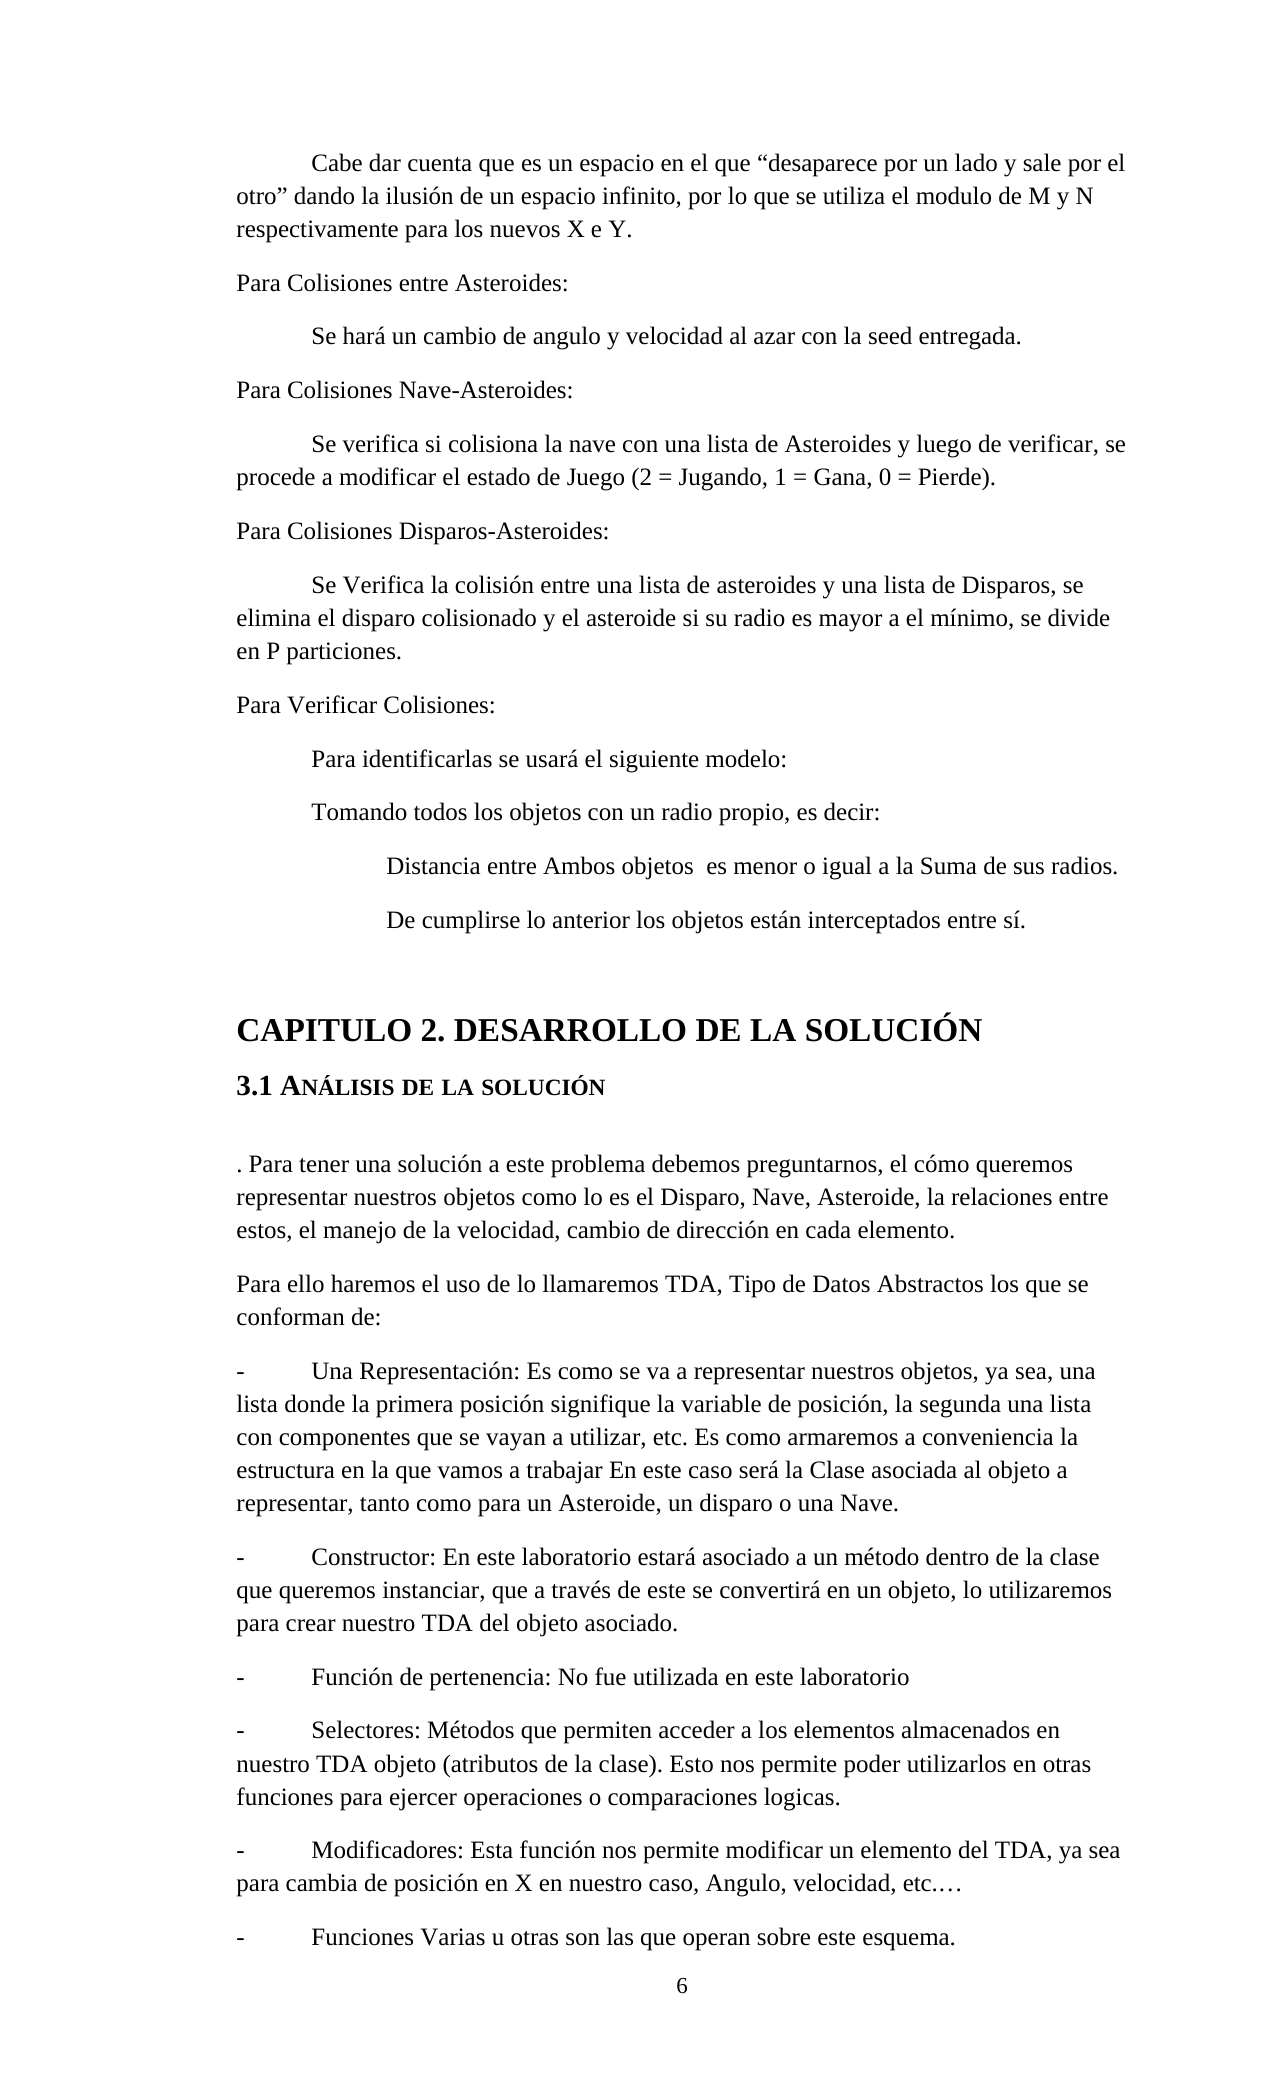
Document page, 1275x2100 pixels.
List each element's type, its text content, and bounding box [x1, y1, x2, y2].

text Para Colisiones Disparos-Asteroides: [236, 516, 1127, 545]
subtitle CAPITULO 2. DESARROLLO DE LA SOLUCIÓN [236, 1010, 1127, 1048]
text Se hará un cambio de angulo y velocidad al azar con la seed entregada. [236, 321, 1127, 350]
text Para Verificar Colisiones: [236, 690, 1127, 718]
text Cabe dar cuenta que es un espacio en el que “desaparece por un lado y sale por el otro” dando la ilusión de un espacio infinito, por lo que se utiliza el modulo de M y N respectivamente para los nuevos X e Y. [236, 148, 1127, 242]
text Distancia entre Ambos objetos es menor o igual a la Suma de sus radios. [311, 851, 1127, 880]
text - Una Representación: Es como se va a representar nuestros objetos, ya sea, una lista donde la primera posición signifique la variable de posición, la segunda una lista con componentes que se vayan a utilizar, etc. Es como armaremos a conveniencia la estructura en la que vamos a trabajar En este caso será la Clase asociada al objeto a representar, tanto como para un Asteroide, un disparo o una Nave. [236, 1356, 1127, 1517]
text - Constructor: En este laboratorio estará asociado a un método dentro de la clase que queremos instanciar, que a través de este se convertirá en un objeto, lo utilizaremos para crear nuestro TDA del objeto asociado. [236, 1542, 1127, 1637]
text - Funciones Varias u otras son las que operan sobre este esquema. [236, 1922, 1127, 1951]
text Para ello haremos el uso de lo llamaremos TDA, Tipo de Datos Abstractos los que se conforman de: [236, 1269, 1127, 1331]
text - Selectores: Métodos que permiten acceder a los elementos almacenados en nuestro TDA objeto (atributos de la clase). Esto nos permite poder utilizarlos en otras funciones para ejercer operaciones o comparaciones logicas. [236, 1716, 1127, 1810]
text Tomando todos los objetos con un radio propio, es decir: [236, 797, 1127, 826]
text Para Colisiones Nave-Asteroides: [236, 375, 1127, 404]
text De cumplirse lo anterior los objetos están interceptados entre sí. [311, 905, 1127, 934]
text Para identificarlas se usará el siguiente modelo: [236, 744, 1127, 772]
text - Modificadores: Esta función nos permite modificar un elemento del TDA, ya sea para cambia de posición en X en nuestro caso, Angulo, velocidad, etc.… [236, 1836, 1127, 1897]
text . Para tener una solución a este problema debemos preguntarnos, el cómo queremos representar nuestros objetos como lo es el Disparo, Nave, Asteroide, la relaciones entre estos, el manejo de la velocidad, cambio de dirección en cada elemento. [236, 1149, 1127, 1244]
text Para Colisiones entre Asteroides: [236, 268, 1127, 296]
text - Función de pertenencia: No fue utilizada en este laboratorio [236, 1662, 1127, 1691]
text Se Verifica la colisión entre una lista de asteroides y una lista de Disparos, se elimina el disparo colisionado y el asteroide si su radio es mayor a el mínimo, se divide en P particiones. [236, 570, 1127, 665]
subtitle 3.1 Análisis de la solución [236, 1068, 1127, 1101]
text Se verifica si colisiona la nave con una lista de Asteroides y luego de verificar, se procede a modificar el estado de Juego (2 = Jugando, 1 = Gana, 0 = Pierde). [236, 429, 1127, 491]
